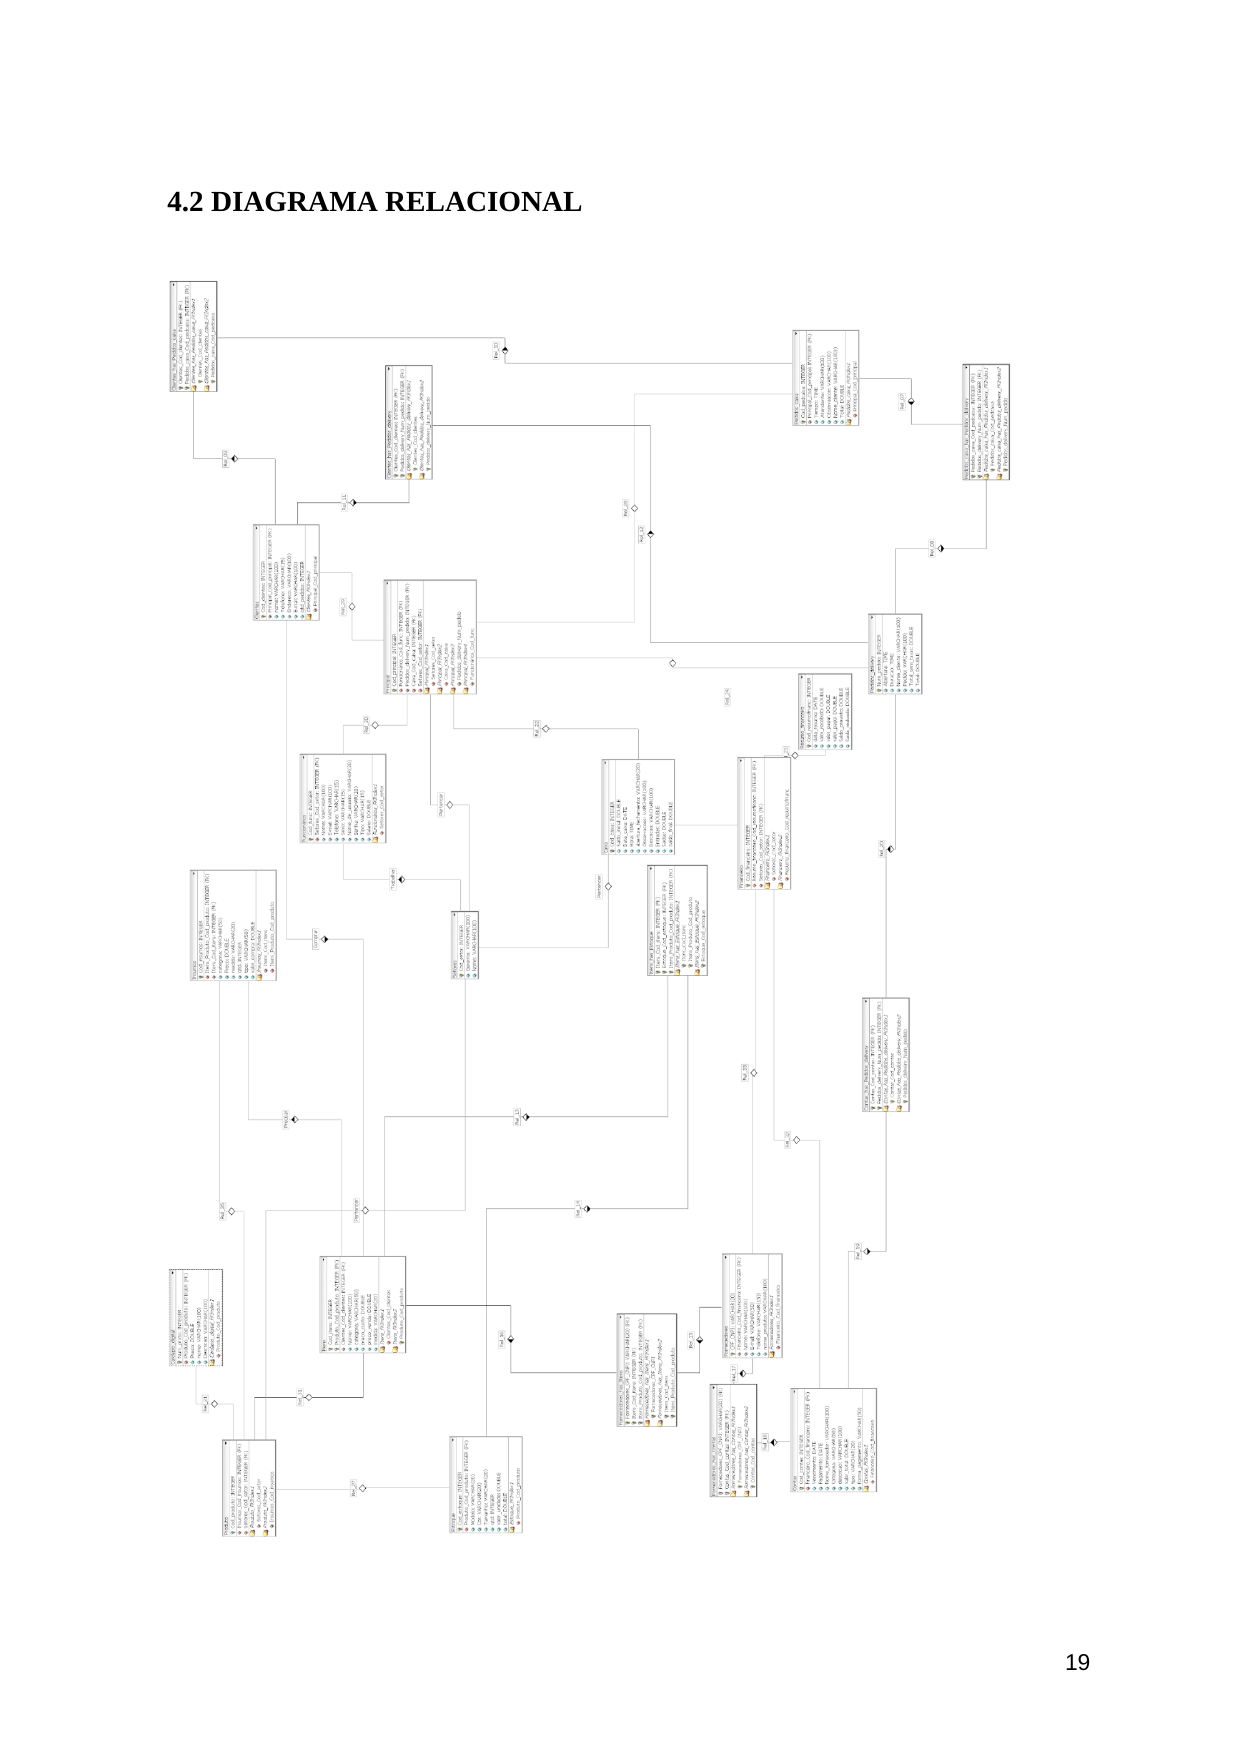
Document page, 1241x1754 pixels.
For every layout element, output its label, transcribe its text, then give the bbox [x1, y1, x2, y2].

picture [152, 224, 1041, 1596]
text 4.2 DIAGRAMA RELACIONAL [150, 184, 1090, 218]
